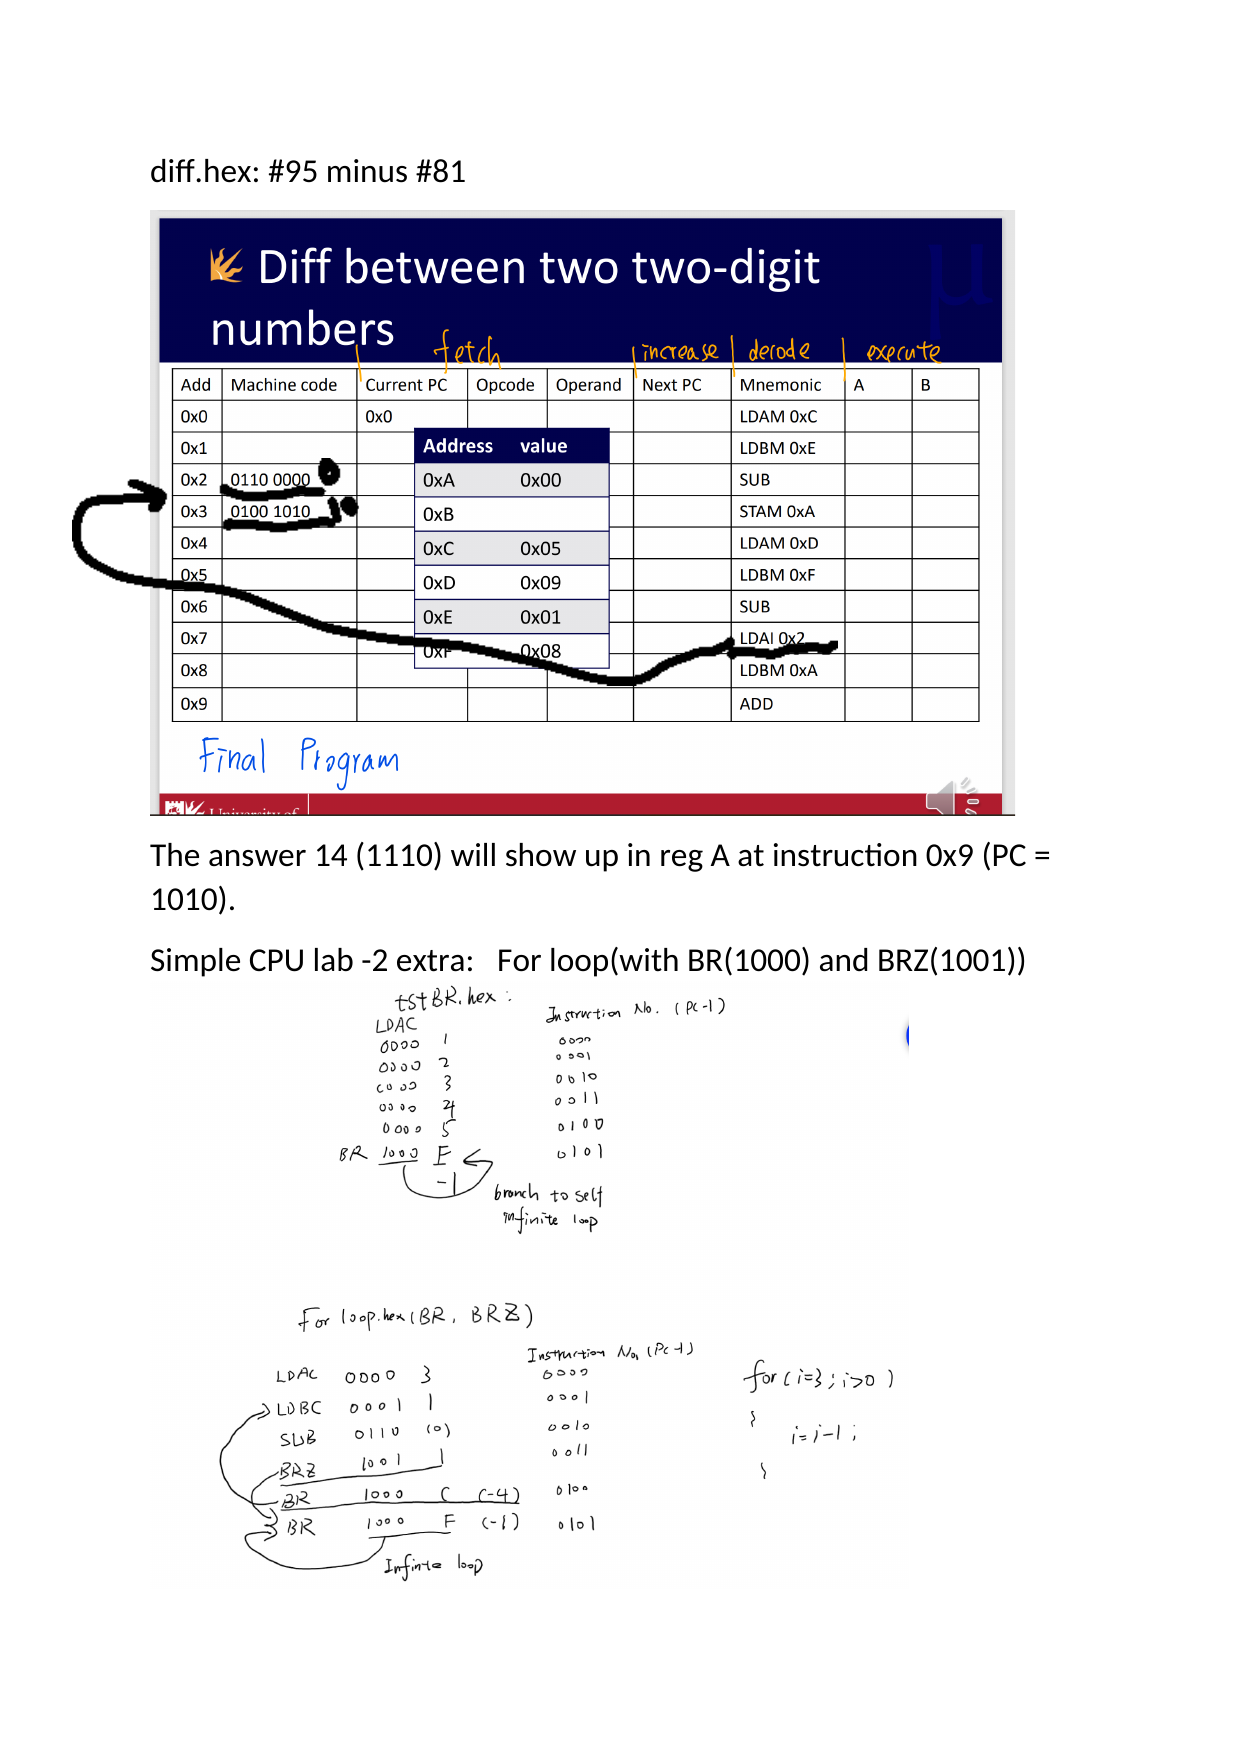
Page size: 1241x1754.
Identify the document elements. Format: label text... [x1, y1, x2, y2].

picture [72, 210, 1016, 816]
picture [150, 981, 909, 1589]
text The answer 14 (1110) will show up in reg A at instruction 0x9 (PC = 1010). [150, 834, 1090, 919]
text diff.hex: #95 minus #81 [150, 150, 1090, 191]
